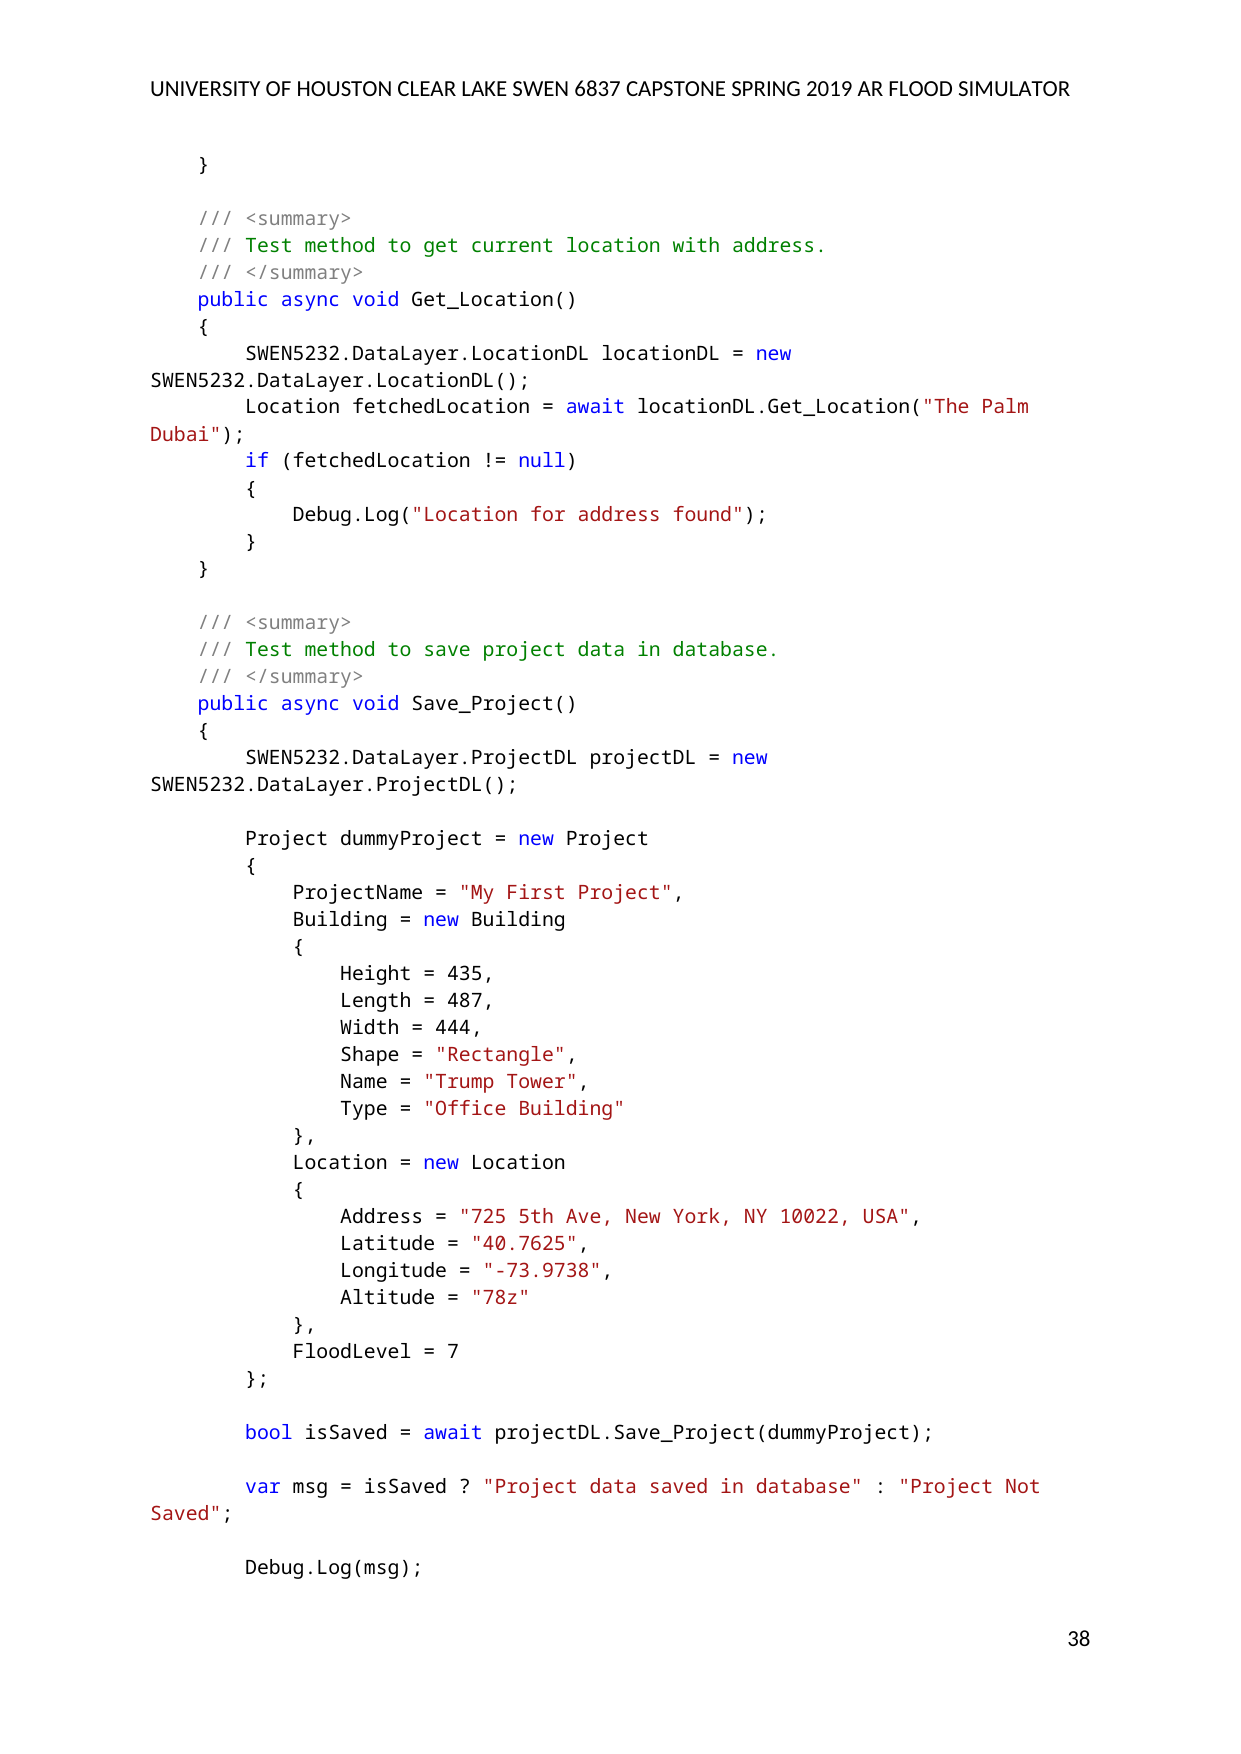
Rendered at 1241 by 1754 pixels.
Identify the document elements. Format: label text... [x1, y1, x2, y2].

text { [150, 474, 1090, 501]
text }, [150, 1310, 1090, 1337]
text Type = "Office Building" [150, 1094, 1090, 1121]
text bool isSaved = await projectDL.Save_Project(dummyProject); [150, 1418, 1090, 1445]
text Address = "725 5th Ave, New York, NY 10022, USA", [150, 1202, 1090, 1229]
text Width = 444, [150, 1013, 1090, 1040]
text { [150, 312, 1090, 339]
text { [150, 932, 1090, 959]
text /// <summary> [150, 609, 1090, 636]
text Shape = "Rectangle", [150, 1040, 1090, 1067]
text Height = 435, [150, 959, 1090, 986]
text /// </summary> [150, 258, 1090, 285]
text SWEN5232.DataLayer.LocationDL locationDL = new SWEN5232.DataLayer.LocationDL(); [150, 339, 1090, 393]
text Latitude = "40.7625", [150, 1229, 1090, 1256]
text /// </summary> [150, 663, 1090, 689]
text { [150, 1175, 1090, 1202]
text } [150, 150, 1090, 177]
text Debug.Log(msg); [150, 1553, 1090, 1580]
text Name = "Trump Tower", [150, 1067, 1090, 1094]
text Project dummyProject = new Project [150, 824, 1090, 851]
text ProjectName = "My First Project", [150, 878, 1090, 905]
text public async void Save_Project() [150, 689, 1090, 717]
text Debug.Log("Location for address found"); [150, 501, 1090, 528]
text if (fetchedLocation != null) [150, 447, 1090, 474]
text /// Test method to save project data in database. [150, 636, 1090, 663]
text public async void Get_Location() [150, 285, 1090, 312]
text { [150, 851, 1090, 878]
text }, [150, 1121, 1090, 1148]
text Location fetchedLocation = await locationDL.Get_Location("The Palm Dubai"); [150, 393, 1090, 447]
text Length = 487, [150, 986, 1090, 1013]
text Altitude = "78z" [150, 1283, 1090, 1310]
text /// Test method to get current location with address. [150, 231, 1090, 258]
text } [150, 555, 1090, 582]
text Building = new Building [150, 905, 1090, 932]
text SWEN5232.DataLayer.ProjectDL projectDL = new SWEN5232.DataLayer.ProjectDL(); [150, 743, 1090, 797]
text }; [150, 1364, 1090, 1391]
text { [150, 717, 1090, 743]
text /// <summary> [150, 204, 1090, 231]
text Longitude = "-73.9738", [150, 1256, 1090, 1283]
text var msg = isSaved ? "Project data saved in database" : "Project Not Saved"; [150, 1472, 1090, 1526]
text } [150, 528, 1090, 555]
text FloodLevel = 7 [150, 1337, 1090, 1364]
text Location = new Location [150, 1148, 1090, 1175]
